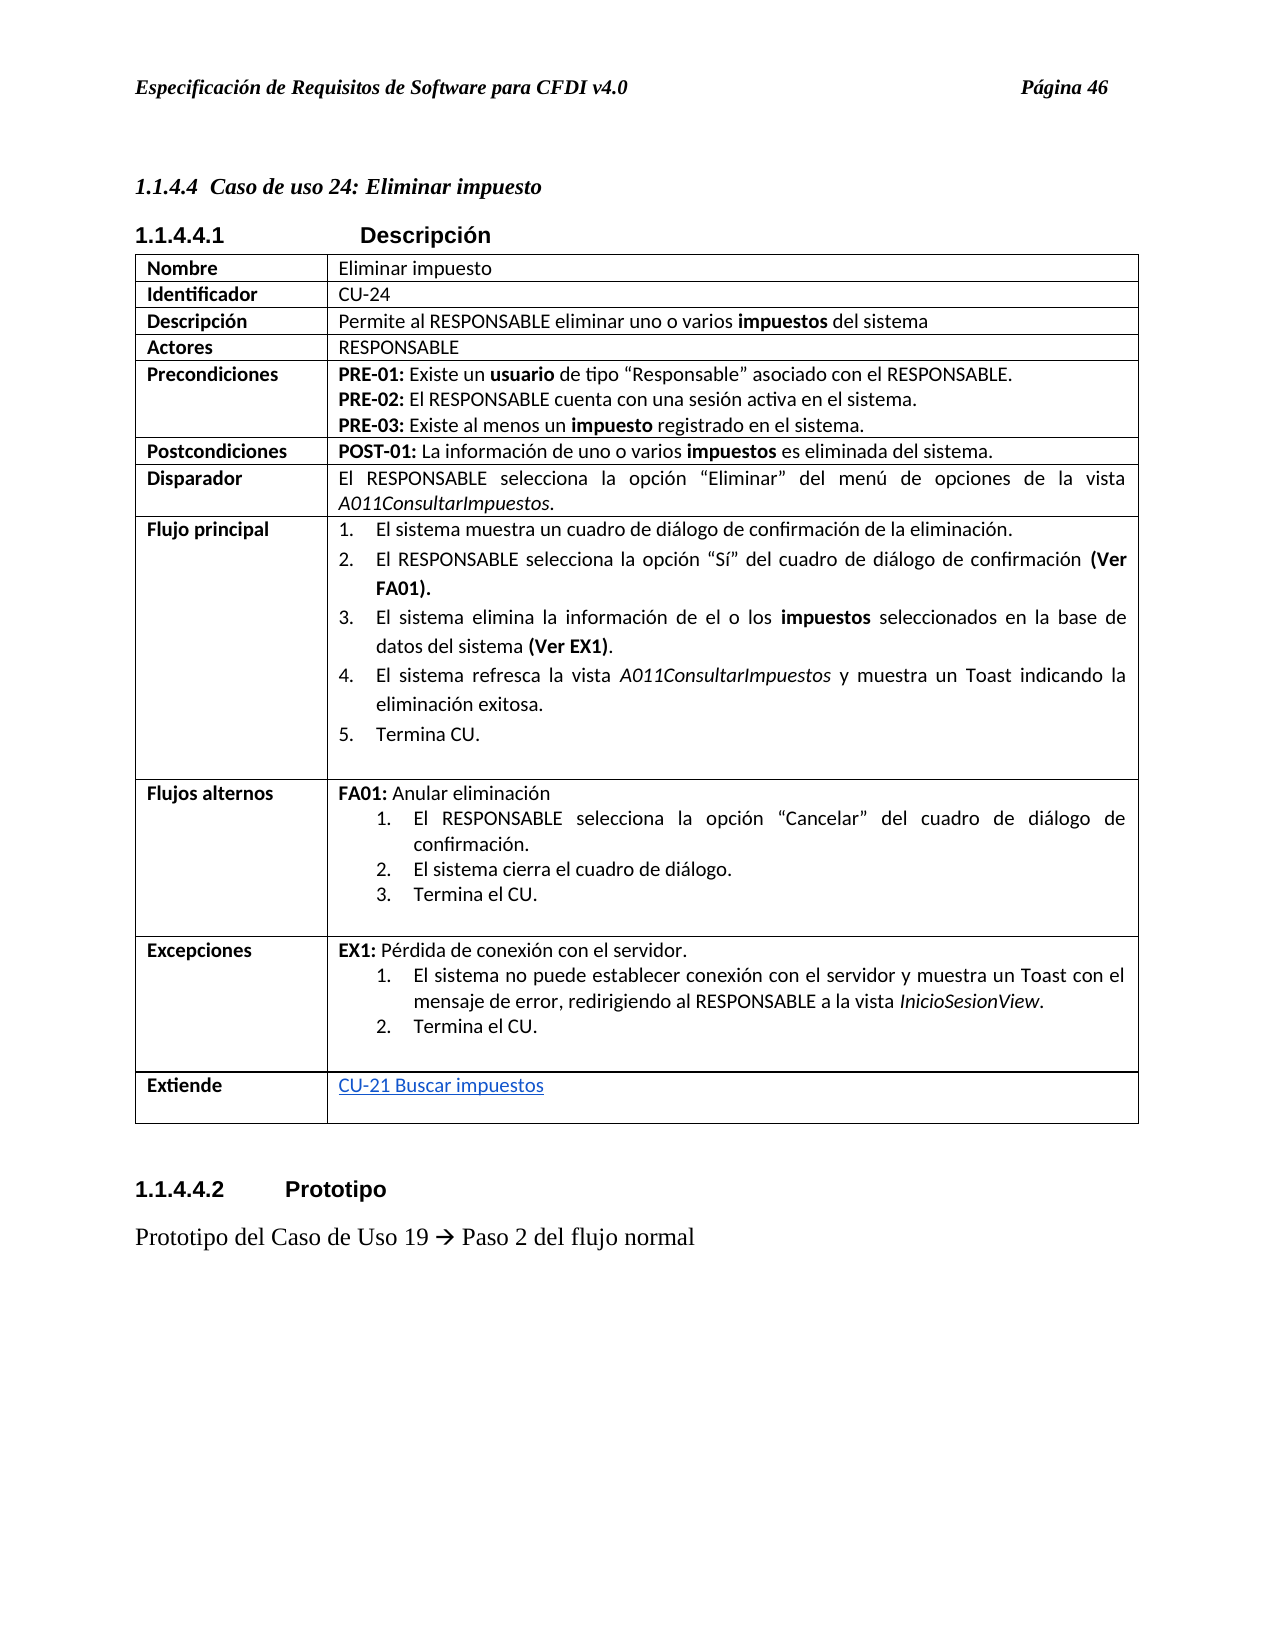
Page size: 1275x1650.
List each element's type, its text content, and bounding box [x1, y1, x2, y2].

table_cell CU-24 [328, 282, 1138, 307]
table_cell Actores [136, 335, 327, 360]
table_cell POST-01: La información de uno o varios impuestos es eliminada del sistema. [328, 438, 1138, 464]
table_cell Postcondiciones [136, 438, 327, 464]
table_cell Flujo principal [136, 517, 327, 779]
table_cell Descripción [136, 308, 327, 333]
table_header Nombre [136, 255, 327, 281]
table_cell CU-21 Buscar impuestos [328, 1073, 1138, 1123]
table_cell Flujos alternos [136, 780, 327, 936]
table_cell PRE-01: Existe un usuario de tipo “Responsable” asociado con el RESPONSABLE. PRE-02: El RESPONSABLE cuenta con una sesión activa en el sistema. PRE-03: Existe al menos un impuesto registrado en el sistema. [328, 361, 1138, 437]
table_cell Permite al RESPONSABLE eliminar uno o varios impuestos del sistema [328, 308, 1138, 333]
table_cell Precondiciones [136, 361, 327, 437]
subtitle Prototipo [135, 1178, 1140, 1202]
table_header Eliminar impuesto [328, 255, 1138, 281]
table_cell FA01: Anular eliminación El RESPONSABLE selecciona la opción “Cancelar” del cuadro de diálogo de confirmación. El sistema cierra el cuadro de diálogo. Termina el CU. [328, 780, 1138, 936]
table_cell RESPONSABLE [328, 335, 1138, 360]
table_cell Excepciones [136, 937, 327, 1071]
table_cell Identificador [136, 282, 327, 307]
subtitle Caso de uso 24: Eliminar impuesto [135, 175, 1140, 199]
table_cell EX1: Pérdida de conexión con el servidor. El sistema no puede establecer conexión con el servidor y muestra un Toast con el mensaje de error, redirigiendo al RESPONSABLE a la vista InicioSesionView. Termina el CU. [328, 937, 1138, 1071]
table_cell Disparador [136, 465, 327, 516]
table_cell El sistema muestra un cuadro de diálogo de confirmación de la eliminación. El RESPONSABLE selecciona la opción “Sí” del cuadro de diálogo de confirmación (Ver FA01). El sistema elimina la información de el o los impuestos seleccionados en la base de datos del sistema (Ver EX1). El sistema refresca la vista A011ConsultarImpuestos y muestra un Toast indicando la eliminación exitosa. Termina CU. [328, 517, 1138, 779]
table_cell Extiende [136, 1073, 327, 1123]
subtitle Descripción [135, 224, 1140, 248]
text Prototipo del Caso de Uso 19 🡪 Paso 2 del flujo normal [135, 1208, 1140, 1259]
table_cell El RESPONSABLE selecciona la opción “Eliminar” del menú de opciones de la vista A011ConsultarImpuestos. [328, 465, 1138, 516]
